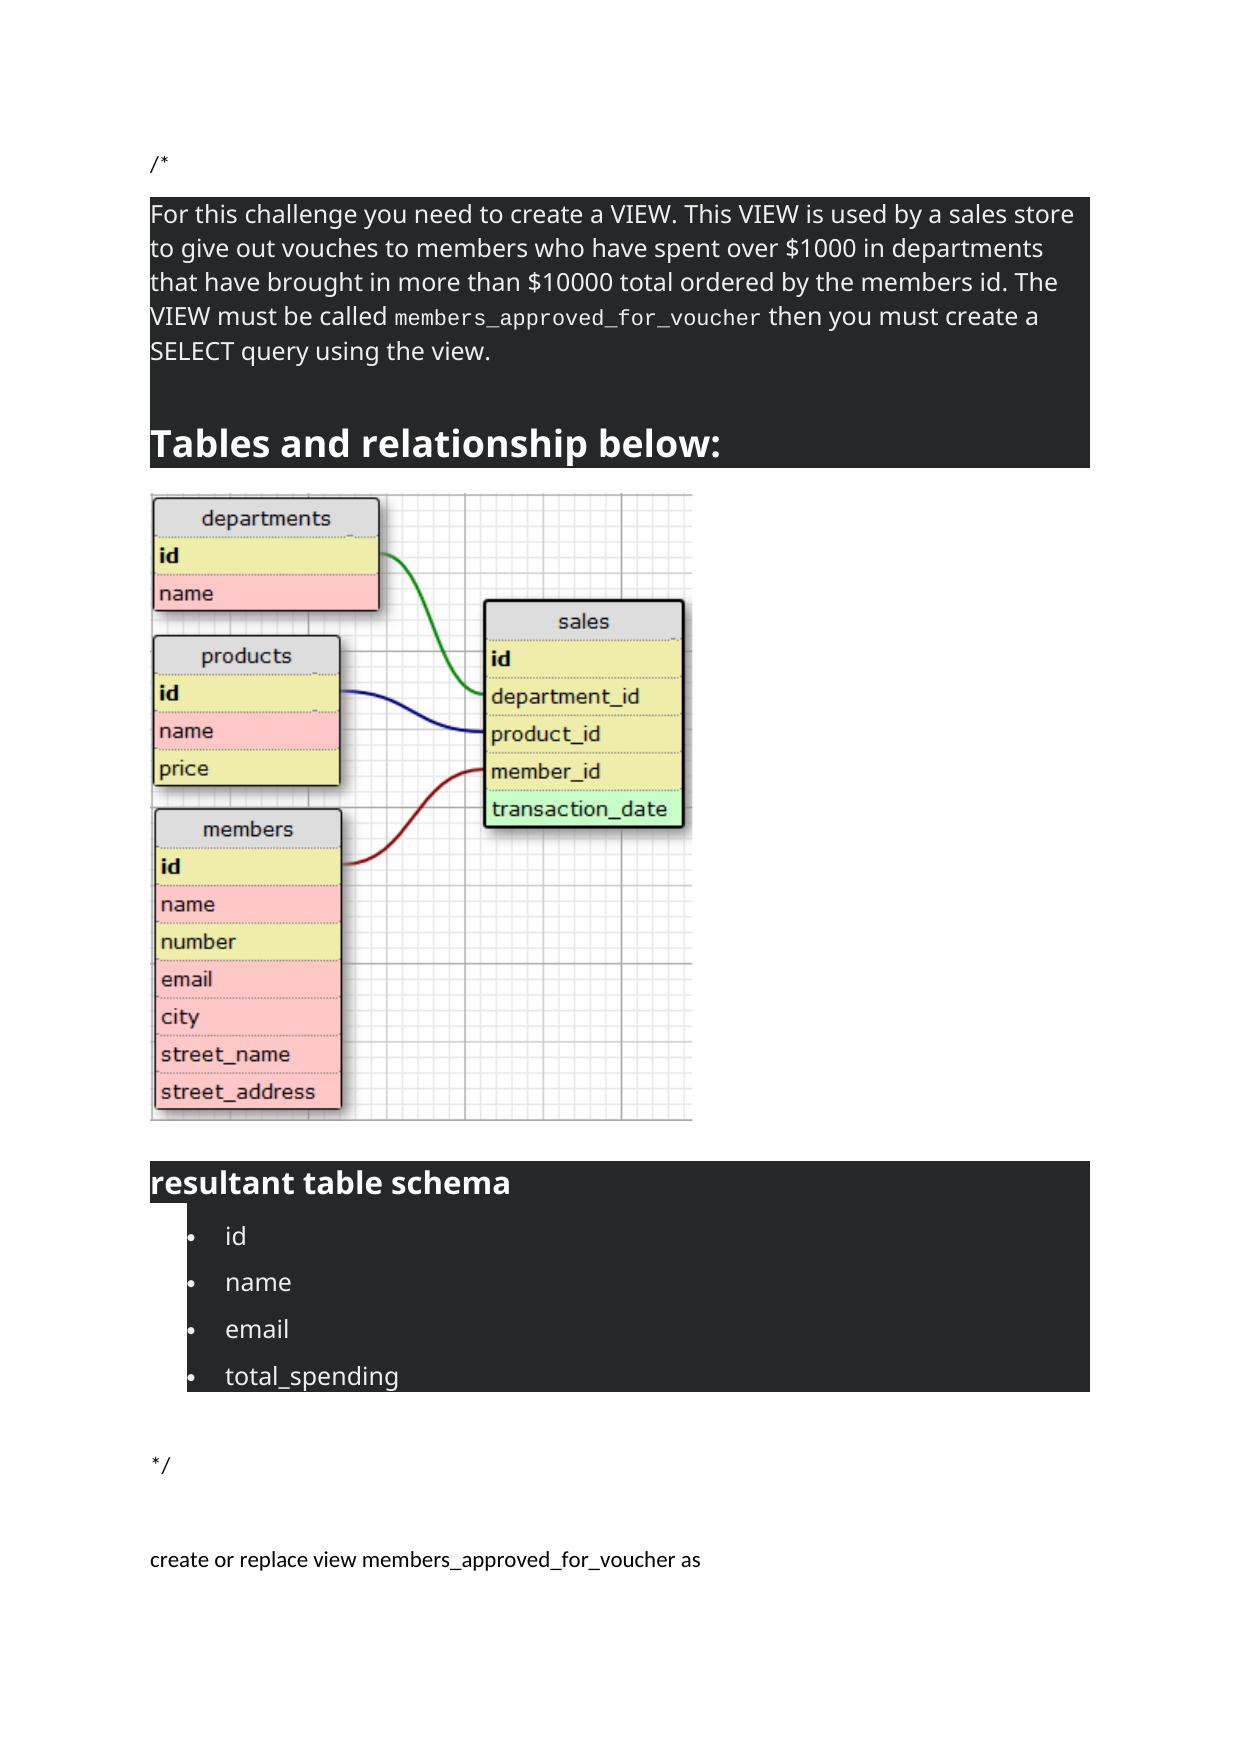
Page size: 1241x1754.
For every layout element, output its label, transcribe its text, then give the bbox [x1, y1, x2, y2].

picture [150, 493, 693, 1121]
list id [187, 1218, 1090, 1252]
list name [187, 1265, 1090, 1299]
text /* [150, 150, 1090, 178]
text resultant table schema [150, 1161, 1090, 1203]
list total_spending [187, 1358, 1090, 1392]
text create or replace view members_approved_for_voucher as [150, 1545, 1090, 1573]
text For this challenge you need to create a VIEW. This VIEW is used by a sales store to give out vouches to members who have spent over $1000 in departments that have brought in more than $10000 total ordered by the members id. The VIEW must be called members_approved_for_voucher then you must create a SELECT query using the view. [150, 197, 1090, 367]
text */ [150, 1452, 1090, 1479]
text Tables and relationship below: [150, 417, 1090, 468]
list email [187, 1312, 1090, 1346]
